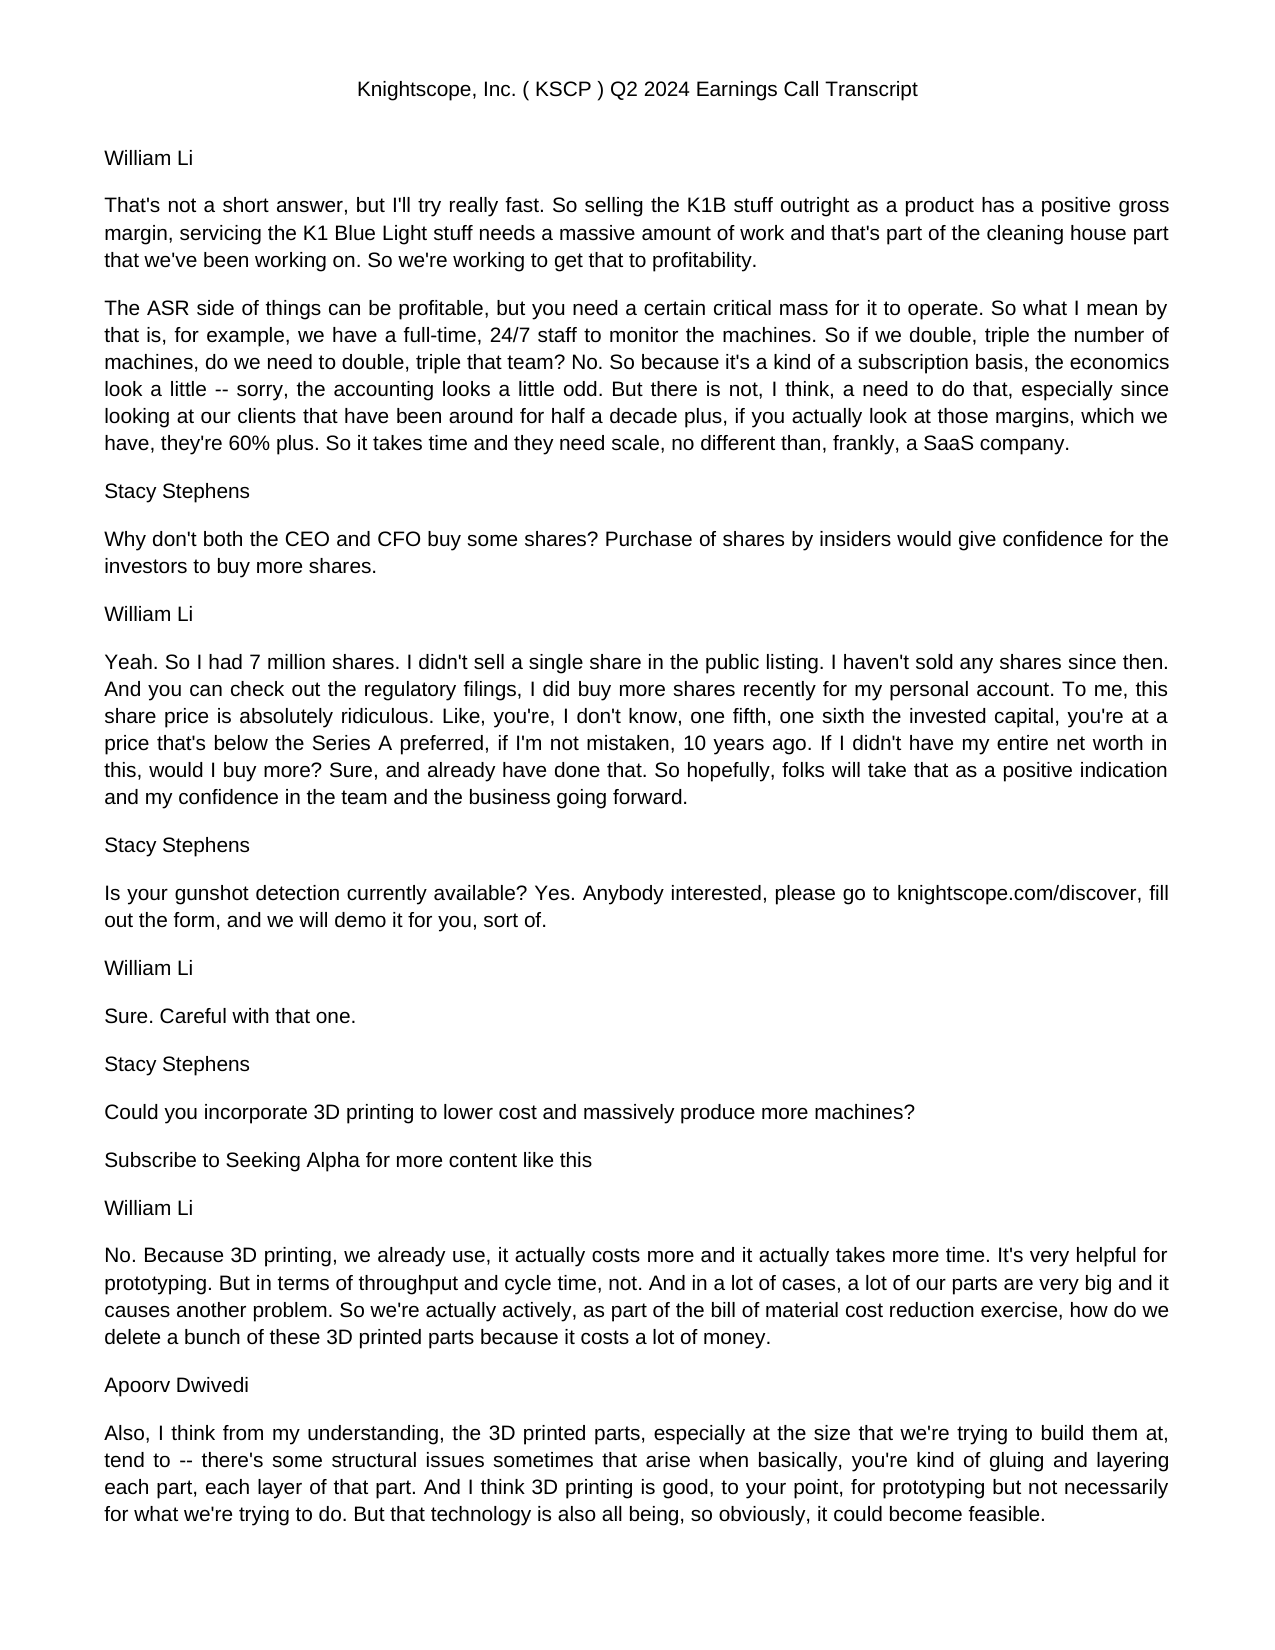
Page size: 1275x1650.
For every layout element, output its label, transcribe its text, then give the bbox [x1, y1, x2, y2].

text Also, I think from my understanding, the 3D printed parts, especially at the size that we're trying to build them at, tend to -- there's some structural issues sometimes that arise when basically, you're kind of gluing and layering each part, each layer of that part. And I think 3D printing is good, to your point, for prototyping but not necessarily for what we're trying to do. But that technology is also all being, so obviously, it could become feasible. [104, 1417, 1171, 1526]
text William Li [104, 142, 1171, 169]
text The ASR side of things can be profitable, but you need a certain critical mass for it to operate. So what I mean by that is, for example, we have a full-time, 24/7 staff to monitor the machines. So if we double, triple the number of machines, do we need to double, triple that team? No. So because it's a kind of a subscription basis, the economics look a little -- sorry, the accounting looks a little odd. But there is not, I think, a need to do that, especially since looking at our clients that have been around for half a decade plus, if you actually look at those margins, which we have, they're 60% plus. So it takes time and they need scale, no different than, frankly, a SaaS company. [104, 292, 1171, 455]
text William Li [104, 1192, 1171, 1219]
text Subscribe to Seeking Alpha for more content like this [104, 1144, 1171, 1171]
text Stacy Stephens [104, 476, 1171, 503]
text Stacy Stephens [104, 830, 1171, 857]
text Could you incorporate 3D printing to lower cost and massively produce more machines? [104, 1096, 1171, 1123]
text That's not a short answer, but I'll try really fast. So selling the K1B stuff outright as a product has a positive gross margin, servicing the K1 Blue Light stuff needs a massive amount of work and that's part of the cleaning house part that we've been working on. So we're working to get that to profitability. [104, 190, 1171, 271]
text William Li [104, 953, 1171, 980]
text Is your gunshot detection currently available? Yes. Anybody interested, please go to knightscope.com/discover, fill out the form, and we will demo it for you, sort of. [104, 878, 1171, 932]
text William Li [104, 598, 1171, 626]
text Apoorv Dwivedi [104, 1369, 1171, 1396]
text Stacy Stephens [104, 1048, 1171, 1076]
text Yeah. So I had 7 million shares. I didn't sell a single share in the public listing. I haven't sold any shares since then. And you can check out the regulatory filings, I did buy more shares recently for my personal account. To me, this share price is absolutely ridiculous. Like, you're, I don't know, one fifth, one sixth the invested capital, you're at a price that's below the Series A preferred, if I'm not mistaken, 10 years ago. If I didn't have my entire net worth in this, would I buy more? Sure, and already have done that. So hopefully, folks will take that as a positive indication and my confidence in the team and the business going forward. [104, 646, 1171, 809]
text No. Because 3D printing, we already use, it actually costs more and it actually takes more time. It's very helpful for prototyping. But in terms of throughput and cycle time, not. And in a lot of cases, a lot of our parts are very big and it causes another problem. So we're actually actively, as part of the bill of material cost reduction exercise, how do we delete a bunch of these 3D printed parts because it costs a lot of money. [104, 1240, 1171, 1348]
text Sure. Careful with that one. [104, 1001, 1171, 1028]
text Why don't both the CEO and CFO buy some shares? Purchase of shares by insiders would give confidence for the investors to buy more shares. [104, 523, 1171, 578]
